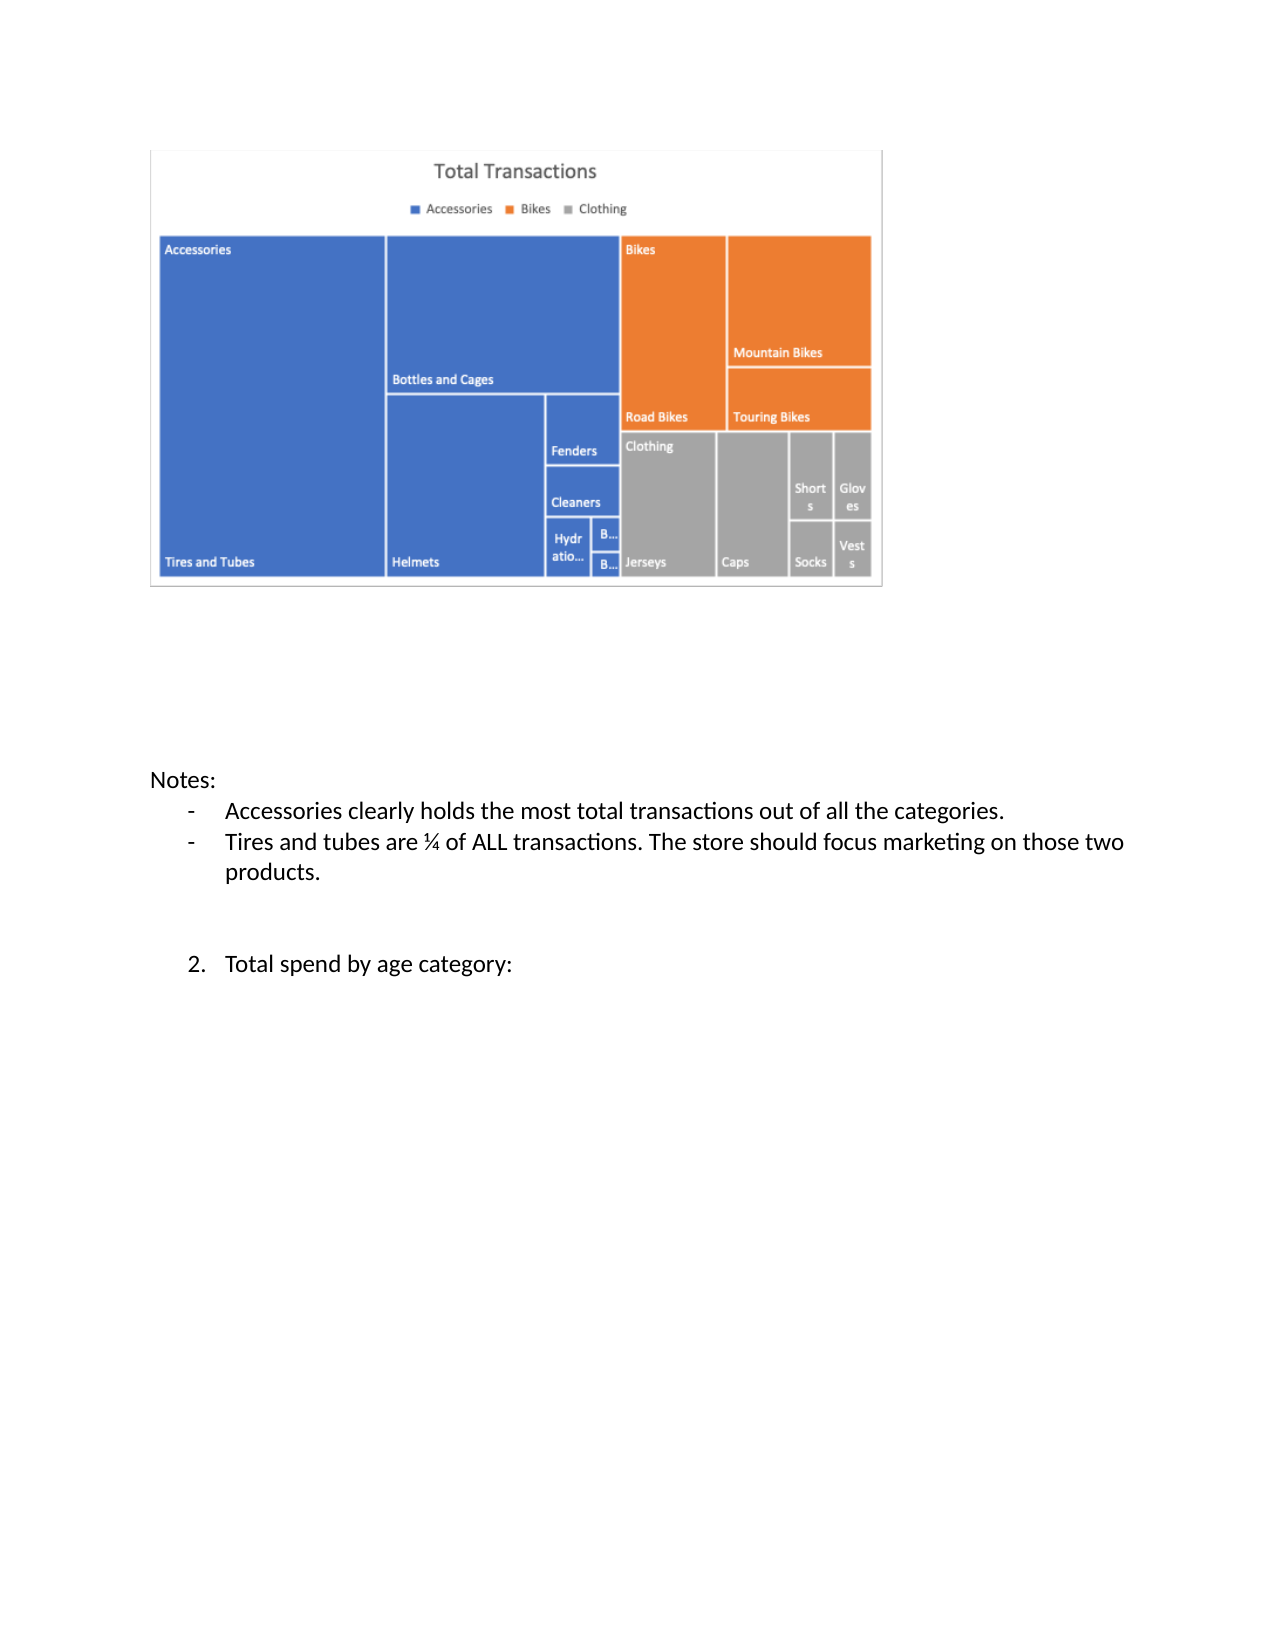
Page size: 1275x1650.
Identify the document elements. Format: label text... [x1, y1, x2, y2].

list Accessories clearly holds the most total transactions out of all the categories. [187, 795, 1125, 826]
list Tires and tubes are ¼ of ALL transactions. The store should focus marketing on those two products. [187, 826, 1125, 887]
picture [150, 150, 1125, 734]
list Total spend by age category: [187, 948, 1125, 978]
text Notes: [150, 764, 1125, 795]
